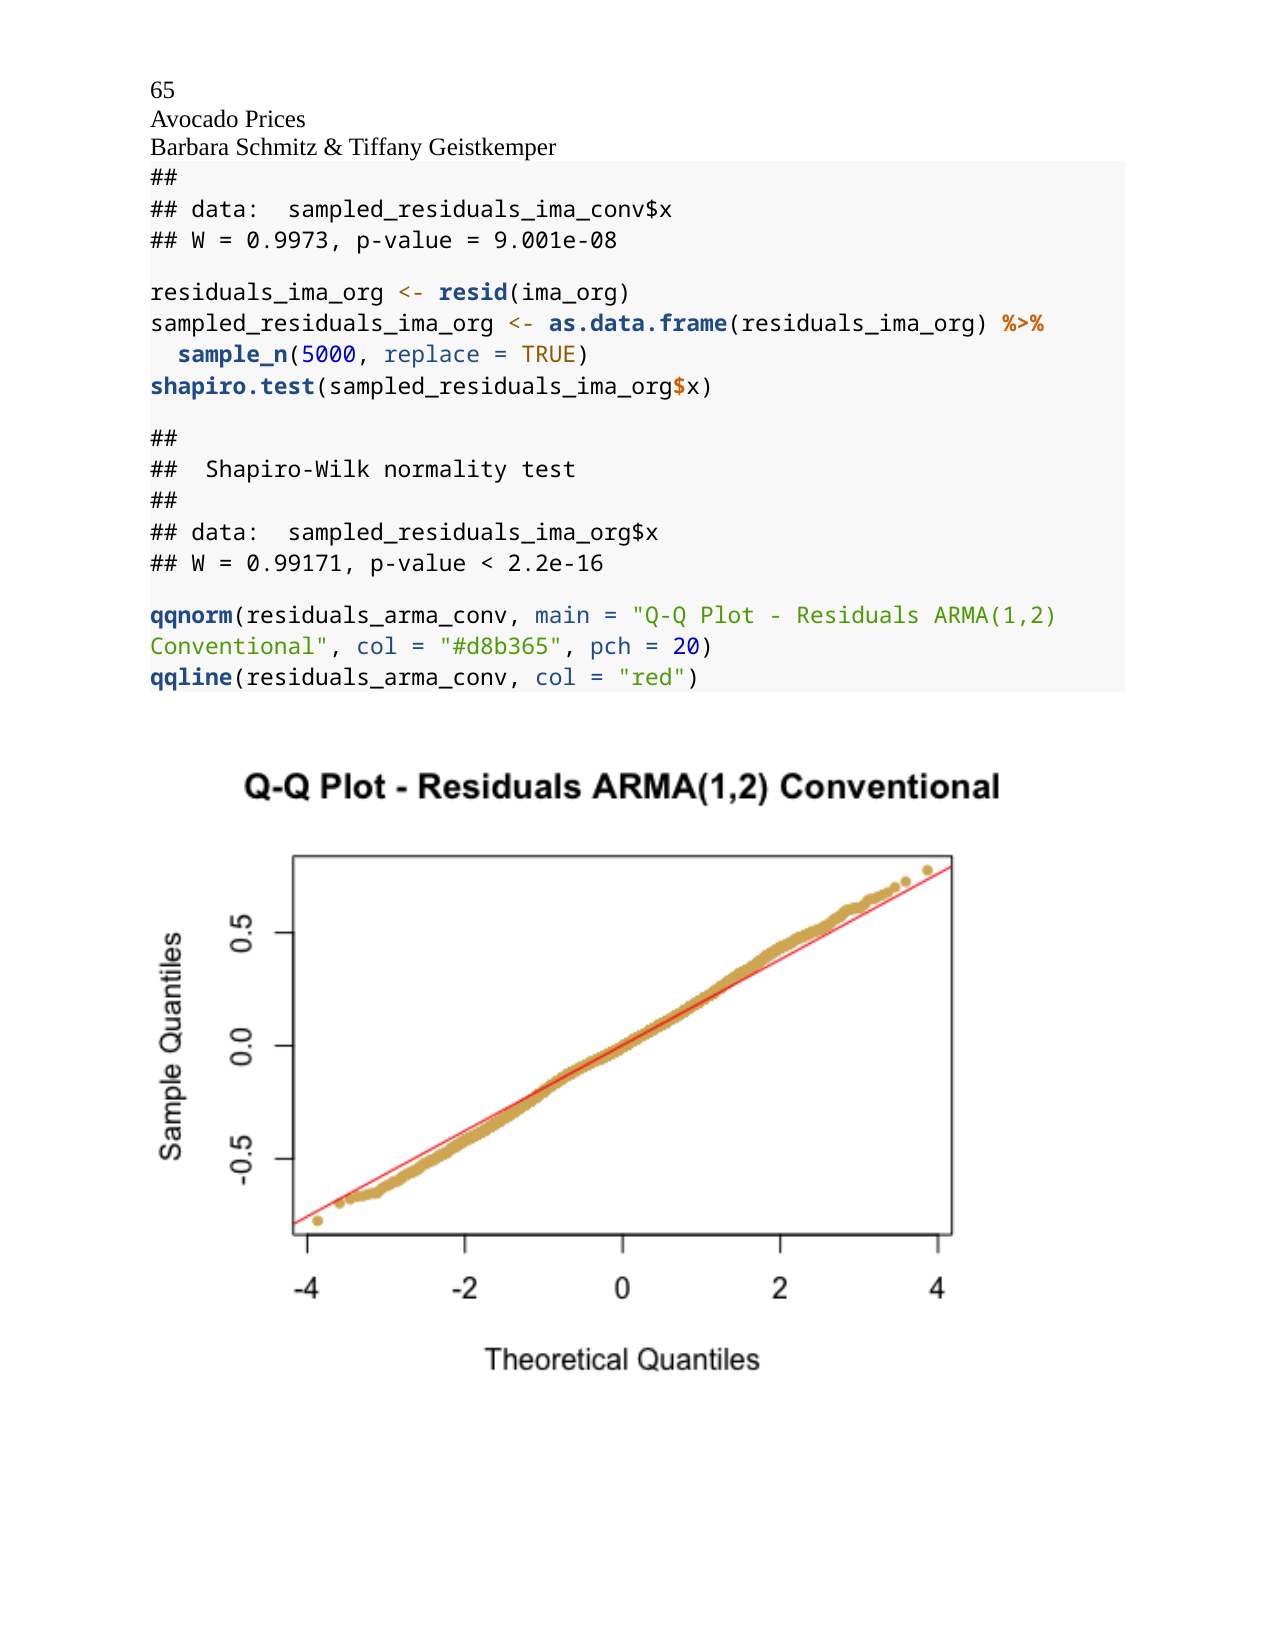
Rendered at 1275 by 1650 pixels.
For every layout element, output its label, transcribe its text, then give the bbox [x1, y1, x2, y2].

picture [150, 713, 1025, 1414]
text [150, 161, 1125, 255]
text residuals_ima_org <- resid(ima_org) sampled_residuals_ima_org <- as.data.frame(residuals_ima_org) %>% sample_n(5000, replace = TRUE) shapiro.test(sampled_residuals_ima_org$x) [150, 276, 1125, 401]
text qqnorm(residuals_arma_conv, main = "Q-Q Plot - Residuals ARMA(1,2) Conventional", col = "#d8b365", pch = 20) qqline(residuals_arma_conv, col = "red") [700, 599, 1125, 692]
text ## ## Shapiro-Wilk normality test ## ## data: sampled_residuals_ima_org$x ## W = 0.99171, p-value < 2.2e-16 [150, 422, 1125, 578]
